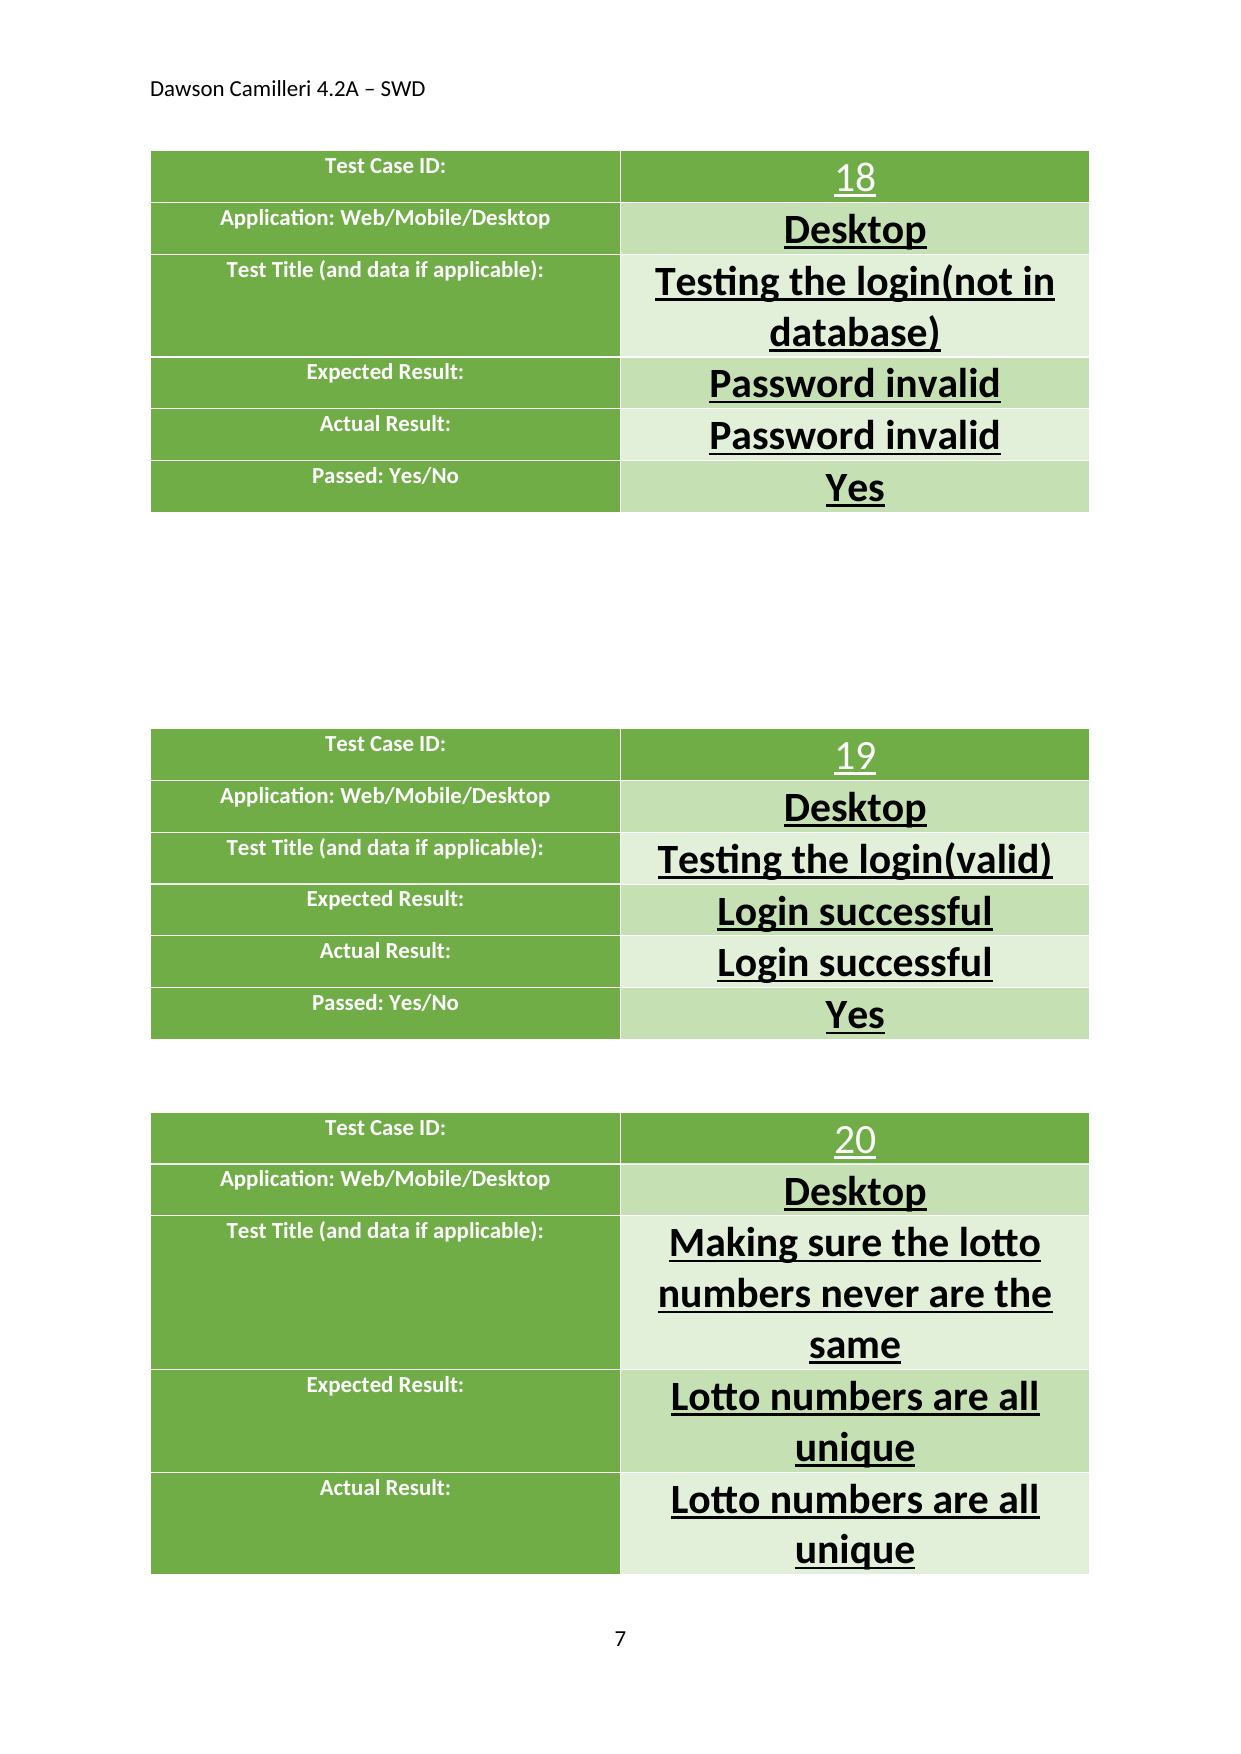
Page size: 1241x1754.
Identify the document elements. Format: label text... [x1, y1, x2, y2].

table_cell Desktop [621, 781, 1089, 832]
table_cell Passed: Yes/No [151, 461, 620, 512]
table_cell Testing the login(valid) [621, 833, 1089, 883]
table_cell Test Title (and data if applicable): [151, 1216, 620, 1369]
table_header Test Case ID: [151, 151, 620, 202]
table_cell Test Title (and data if applicable): [151, 833, 620, 883]
table_cell Application: Web/Mobile/Desktop [151, 1165, 620, 1215]
table_header 18 [621, 151, 1089, 202]
table_cell Password invalid [621, 409, 1089, 460]
table_header Test Case ID: [151, 729, 620, 780]
table_cell Login successful [621, 885, 1089, 935]
table_cell Desktop [621, 203, 1089, 254]
table_cell Password invalid [621, 358, 1089, 408]
table_cell Application: Web/Mobile/Desktop [151, 203, 620, 254]
table_header 19 [621, 729, 1089, 780]
table_cell Yes [621, 461, 1089, 512]
table_cell Actual Result: [151, 409, 620, 460]
table_cell Application: Web/Mobile/Desktop [151, 781, 620, 832]
table_cell Testing the login(not in database) [621, 255, 1089, 356]
table_header 20 [621, 1113, 1089, 1163]
table_cell Lotto numbers are all unique [621, 1370, 1089, 1472]
table_cell Login successful [621, 936, 1089, 987]
table_cell Actual Result: [151, 936, 620, 987]
table_cell Expected Result: [151, 885, 620, 935]
table_cell Expected Result: [151, 1370, 620, 1472]
table_cell Passed: Yes/No [151, 988, 620, 1039]
table_cell Expected Result: [151, 358, 620, 408]
table_cell Yes [621, 988, 1089, 1039]
table_cell Lotto numbers are all unique [621, 1473, 1089, 1574]
table_header Test Case ID: [151, 1113, 620, 1163]
table_cell Making sure the lotto numbers never are the same [621, 1216, 1089, 1369]
table_cell Actual Result: [151, 1473, 620, 1574]
table_cell Test Title (and data if applicable): [151, 255, 620, 356]
table_cell Desktop [621, 1165, 1089, 1215]
